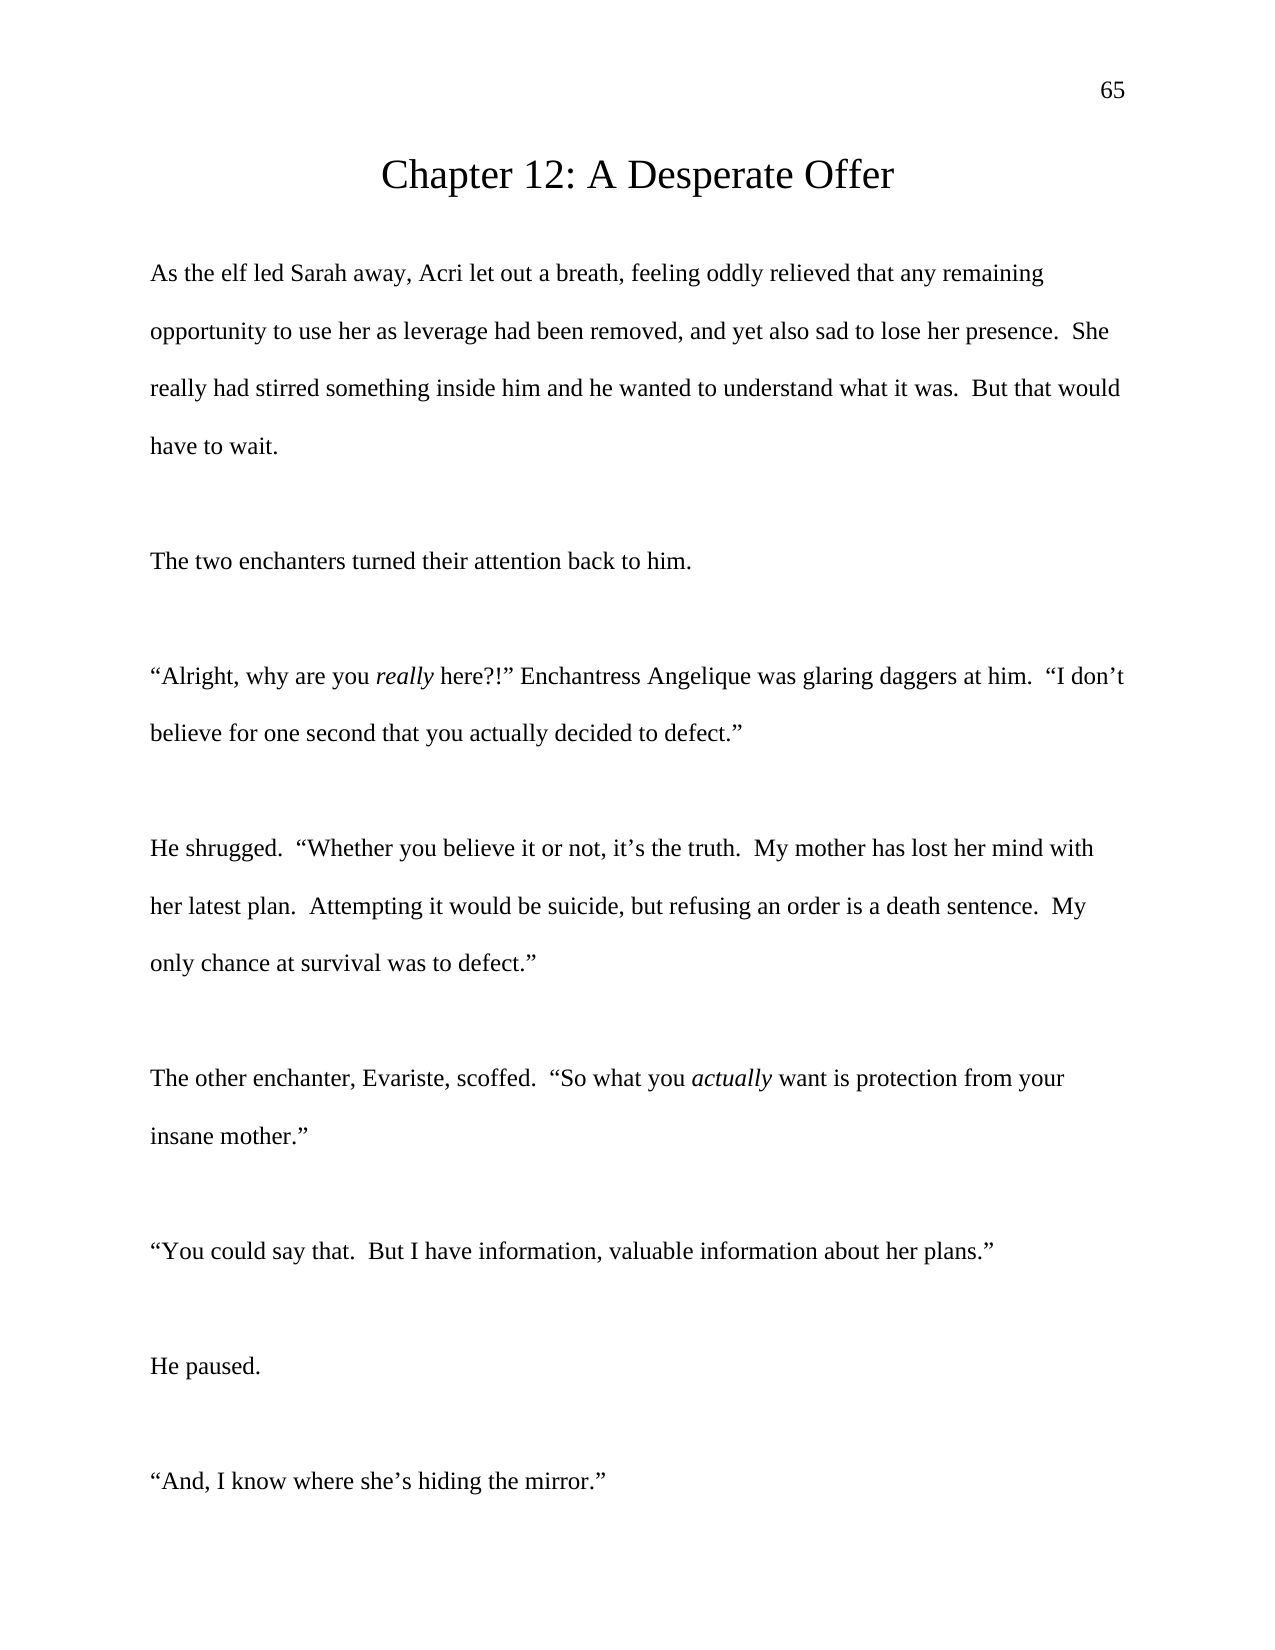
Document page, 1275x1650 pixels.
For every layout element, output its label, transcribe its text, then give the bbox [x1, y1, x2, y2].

text He shrugged. “Whether you believe it or not, it’s the truth. My mother has lost her mind with her latest plan. Attempting it would be suicide, but refusing an order is a death sentence. My only chance at survival was to defect.” [150, 833, 1125, 977]
subtitle Chapter 12: A Desperate Offer [150, 150, 1125, 198]
text “Alright, why are you really here?!” Enchantress Angelique was glaring daggers at him. “I don’t believe for one second that you actually decided to defect.” [150, 661, 1125, 747]
text As the elf led Sarah away, Acri let out a breath, feeling oddly relieved that any remaining opportunity to use her as leverage had been removed, and yet also sad to lose her presence. She really had stirred something inside him and he wanted to understand what it was. But that would have to wait. [150, 258, 1125, 459]
text “You could say that. But I have information, valuable information about her plans.” [150, 1236, 1125, 1264]
text “And, I know where she’s hiding the mirror.” [150, 1466, 1125, 1494]
text The two enchanters turned their attention back to him. [150, 546, 1125, 574]
text The other enchanter, Evariste, scoffed. “So what you actually want is protection from your insane mother.” [150, 1063, 1125, 1149]
text He paused. [150, 1351, 1125, 1379]
